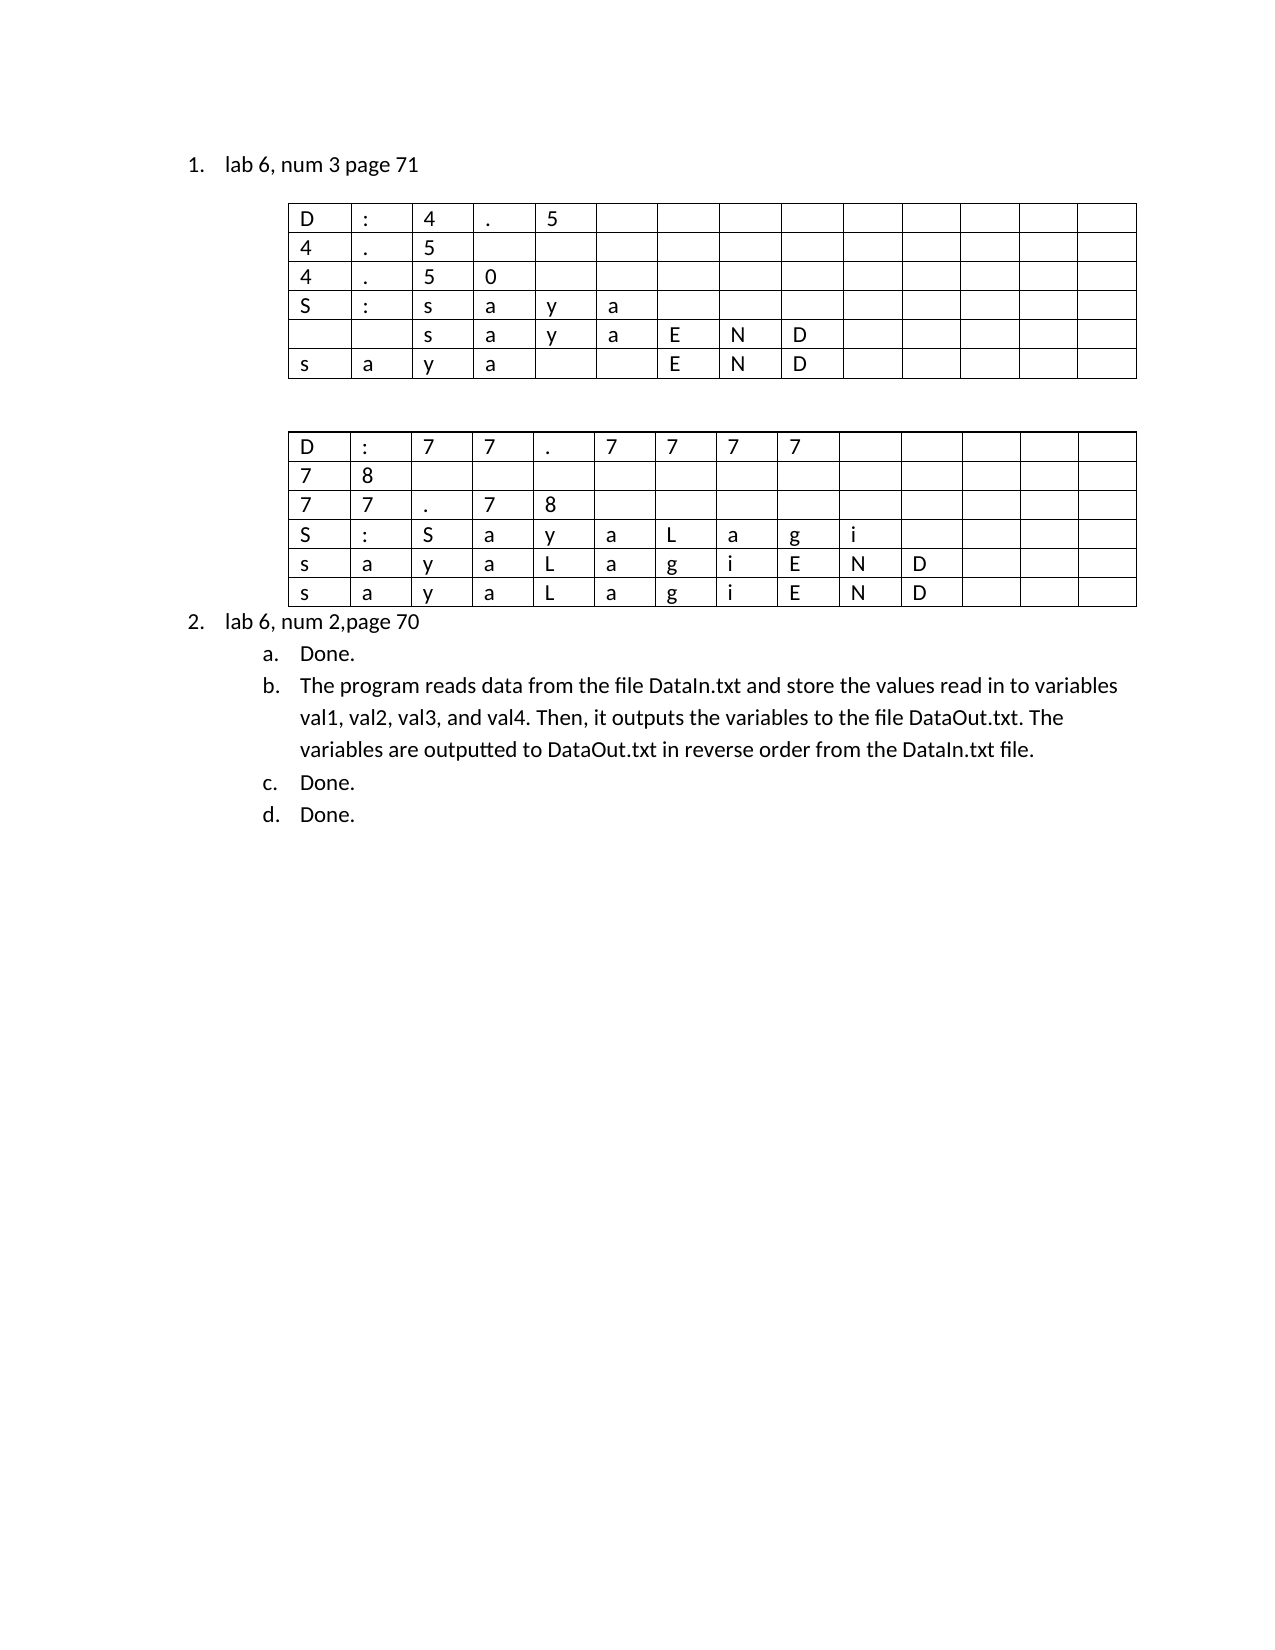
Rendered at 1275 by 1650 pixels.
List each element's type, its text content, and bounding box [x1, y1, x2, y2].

table_cell i [717, 578, 777, 606]
table_cell [963, 549, 1020, 577]
table_header 4 [413, 204, 473, 232]
table_cell [658, 262, 719, 290]
table_cell . [352, 233, 412, 261]
table_cell [720, 262, 781, 290]
table_cell [534, 462, 594, 489]
table_cell [844, 233, 902, 261]
list Done. [262, 639, 1125, 667]
table_cell 4 [289, 233, 351, 261]
list lab 6, num 2,page 70 [187, 607, 1125, 635]
table_cell . [352, 262, 412, 290]
table_header [902, 433, 962, 461]
table_cell g [656, 549, 716, 577]
table_cell [961, 320, 1019, 348]
table_cell [597, 233, 657, 261]
table_cell [782, 262, 843, 290]
table_header 7 [473, 433, 533, 461]
table_cell i [840, 520, 901, 548]
table_cell g [656, 578, 716, 606]
table_cell [778, 491, 839, 519]
table_cell [352, 320, 412, 348]
table_cell [844, 320, 902, 348]
table_header [720, 204, 781, 232]
table_header . [474, 204, 535, 232]
table_cell [412, 462, 472, 489]
table_cell L [534, 549, 594, 577]
table_cell a [474, 320, 535, 348]
table_cell [1078, 233, 1136, 261]
table_cell [536, 233, 596, 261]
table_cell [1020, 291, 1077, 319]
table_cell [1021, 578, 1078, 606]
table_cell [902, 520, 962, 548]
table_cell [963, 462, 1020, 489]
table_cell a [473, 549, 533, 577]
table_cell [720, 233, 781, 261]
table_cell a [474, 349, 535, 377]
table_cell a [595, 520, 655, 548]
table_cell y [534, 520, 594, 548]
table_header 7 [656, 433, 716, 461]
table_cell [963, 491, 1020, 519]
table_cell N [840, 578, 901, 606]
table_cell D [902, 578, 962, 606]
table_header 7 [778, 433, 839, 461]
list Done. [262, 800, 1125, 828]
table_header 7 [595, 433, 655, 461]
table_cell a [717, 520, 777, 548]
table_cell 7 [473, 491, 533, 519]
table_cell y [413, 349, 473, 377]
table_cell S [289, 291, 351, 319]
table_cell [720, 291, 781, 319]
table_cell [903, 291, 960, 319]
table_cell 4 [289, 262, 351, 290]
table_header [963, 433, 1020, 461]
table_header [1079, 433, 1136, 461]
table_header [903, 204, 960, 232]
table_cell [782, 233, 843, 261]
table_cell [1020, 233, 1077, 261]
table_header 5 [536, 204, 596, 232]
table_cell : [352, 291, 412, 319]
table_cell y [412, 549, 472, 577]
table_cell 5 [413, 233, 473, 261]
table_cell a [352, 349, 412, 377]
table_cell [1079, 578, 1136, 606]
table_cell [1021, 520, 1078, 548]
table_cell [536, 349, 596, 377]
table_cell [1079, 491, 1136, 519]
table_cell D [782, 349, 843, 377]
table_cell [597, 262, 657, 290]
table_cell a [474, 291, 535, 319]
table_cell [474, 233, 535, 261]
table_cell [902, 462, 962, 489]
table_cell [1079, 549, 1136, 577]
table_cell N [720, 320, 781, 348]
table_header [597, 204, 657, 232]
table_cell 8 [534, 491, 594, 519]
table_header [840, 433, 901, 461]
table_cell a [595, 578, 655, 606]
table_cell 8 [351, 462, 411, 489]
table_header . [534, 433, 594, 461]
table_cell N [720, 349, 781, 377]
table_cell s [289, 549, 350, 577]
table_cell [656, 491, 716, 519]
table_cell a [597, 320, 657, 348]
table_cell N [840, 549, 901, 577]
table_cell E [658, 349, 719, 377]
table_cell [903, 262, 960, 290]
table_cell [903, 233, 960, 261]
table_header [844, 204, 902, 232]
table_cell [778, 462, 839, 489]
table_cell a [473, 578, 533, 606]
table_cell a [351, 549, 411, 577]
table_cell a [473, 520, 533, 548]
table_cell s [289, 349, 351, 377]
table_cell [536, 262, 596, 290]
table_cell [656, 462, 716, 489]
table_cell y [536, 291, 596, 319]
table_cell y [412, 578, 472, 606]
table_cell 7 [289, 491, 350, 519]
list lab 6, num 3 page 71 [187, 150, 1125, 178]
list Done. [262, 768, 1125, 796]
table_cell [844, 349, 902, 377]
table_cell [1021, 462, 1078, 489]
table_cell a [595, 549, 655, 577]
table_cell s [289, 578, 350, 606]
table_cell i [717, 549, 777, 577]
table_cell 7 [351, 491, 411, 519]
table_cell D [782, 320, 843, 348]
table_cell L [534, 578, 594, 606]
table_header [1021, 433, 1078, 461]
table_header : [351, 433, 411, 461]
table_cell L [656, 520, 716, 548]
table_cell [844, 291, 902, 319]
table_header 7 [717, 433, 777, 461]
table_header [658, 204, 719, 232]
table_cell [1078, 262, 1136, 290]
table_cell [963, 578, 1020, 606]
table_cell [1020, 320, 1077, 348]
table_cell [595, 491, 655, 519]
table_cell [1079, 462, 1136, 489]
table_header : [352, 204, 412, 232]
table_cell [961, 262, 1019, 290]
table_cell [658, 233, 719, 261]
table_cell [658, 291, 719, 319]
table_cell [1078, 320, 1136, 348]
table_cell [289, 320, 351, 348]
table_cell 0 [474, 262, 535, 290]
table_cell [961, 349, 1019, 377]
table_header D [289, 433, 350, 461]
table_cell [902, 491, 962, 519]
table_cell [963, 520, 1020, 548]
table_cell [717, 462, 777, 489]
table_header [1020, 204, 1077, 232]
table_cell [473, 462, 533, 489]
table_header [782, 204, 843, 232]
table_cell s [413, 291, 473, 319]
table_cell [1078, 291, 1136, 319]
list The program reads data from the file DataIn.txt and store the values read in to variables val1, val2, val3, and val4. Then, it outputs the variables to the file DataOut.txt. The variables are outputted to DataOut.txt in reverse order from the DataIn.txt file. [262, 671, 1125, 764]
table_cell g [778, 520, 839, 548]
table_header [1078, 204, 1136, 232]
table_cell D [902, 549, 962, 577]
table_cell [595, 462, 655, 489]
table_cell [1020, 262, 1077, 290]
table_cell . [412, 491, 472, 519]
table_cell [1020, 349, 1077, 377]
table_cell 5 [413, 262, 473, 290]
table_cell [1021, 549, 1078, 577]
table_cell S [289, 520, 350, 548]
table_cell [840, 491, 901, 519]
table_cell [903, 349, 960, 377]
table_cell 7 [289, 462, 350, 489]
table_cell [961, 233, 1019, 261]
table_cell a [597, 291, 657, 319]
table_cell [1021, 491, 1078, 519]
table_cell S [412, 520, 472, 548]
table_cell : [351, 520, 411, 548]
table_cell [961, 291, 1019, 319]
table_cell [903, 320, 960, 348]
table_cell [1078, 349, 1136, 377]
table_cell a [351, 578, 411, 606]
table_header D [289, 204, 351, 232]
table_cell [1079, 520, 1136, 548]
table_cell E [778, 578, 839, 606]
table_header [961, 204, 1019, 232]
table_cell [597, 349, 657, 377]
table_cell y [536, 320, 596, 348]
table_cell [782, 291, 843, 319]
table_cell s [413, 320, 473, 348]
table_cell [717, 491, 777, 519]
table_header 7 [412, 433, 472, 461]
table_cell E [778, 549, 839, 577]
table_cell [844, 262, 902, 290]
table_cell [840, 462, 901, 489]
table_cell E [658, 320, 719, 348]
